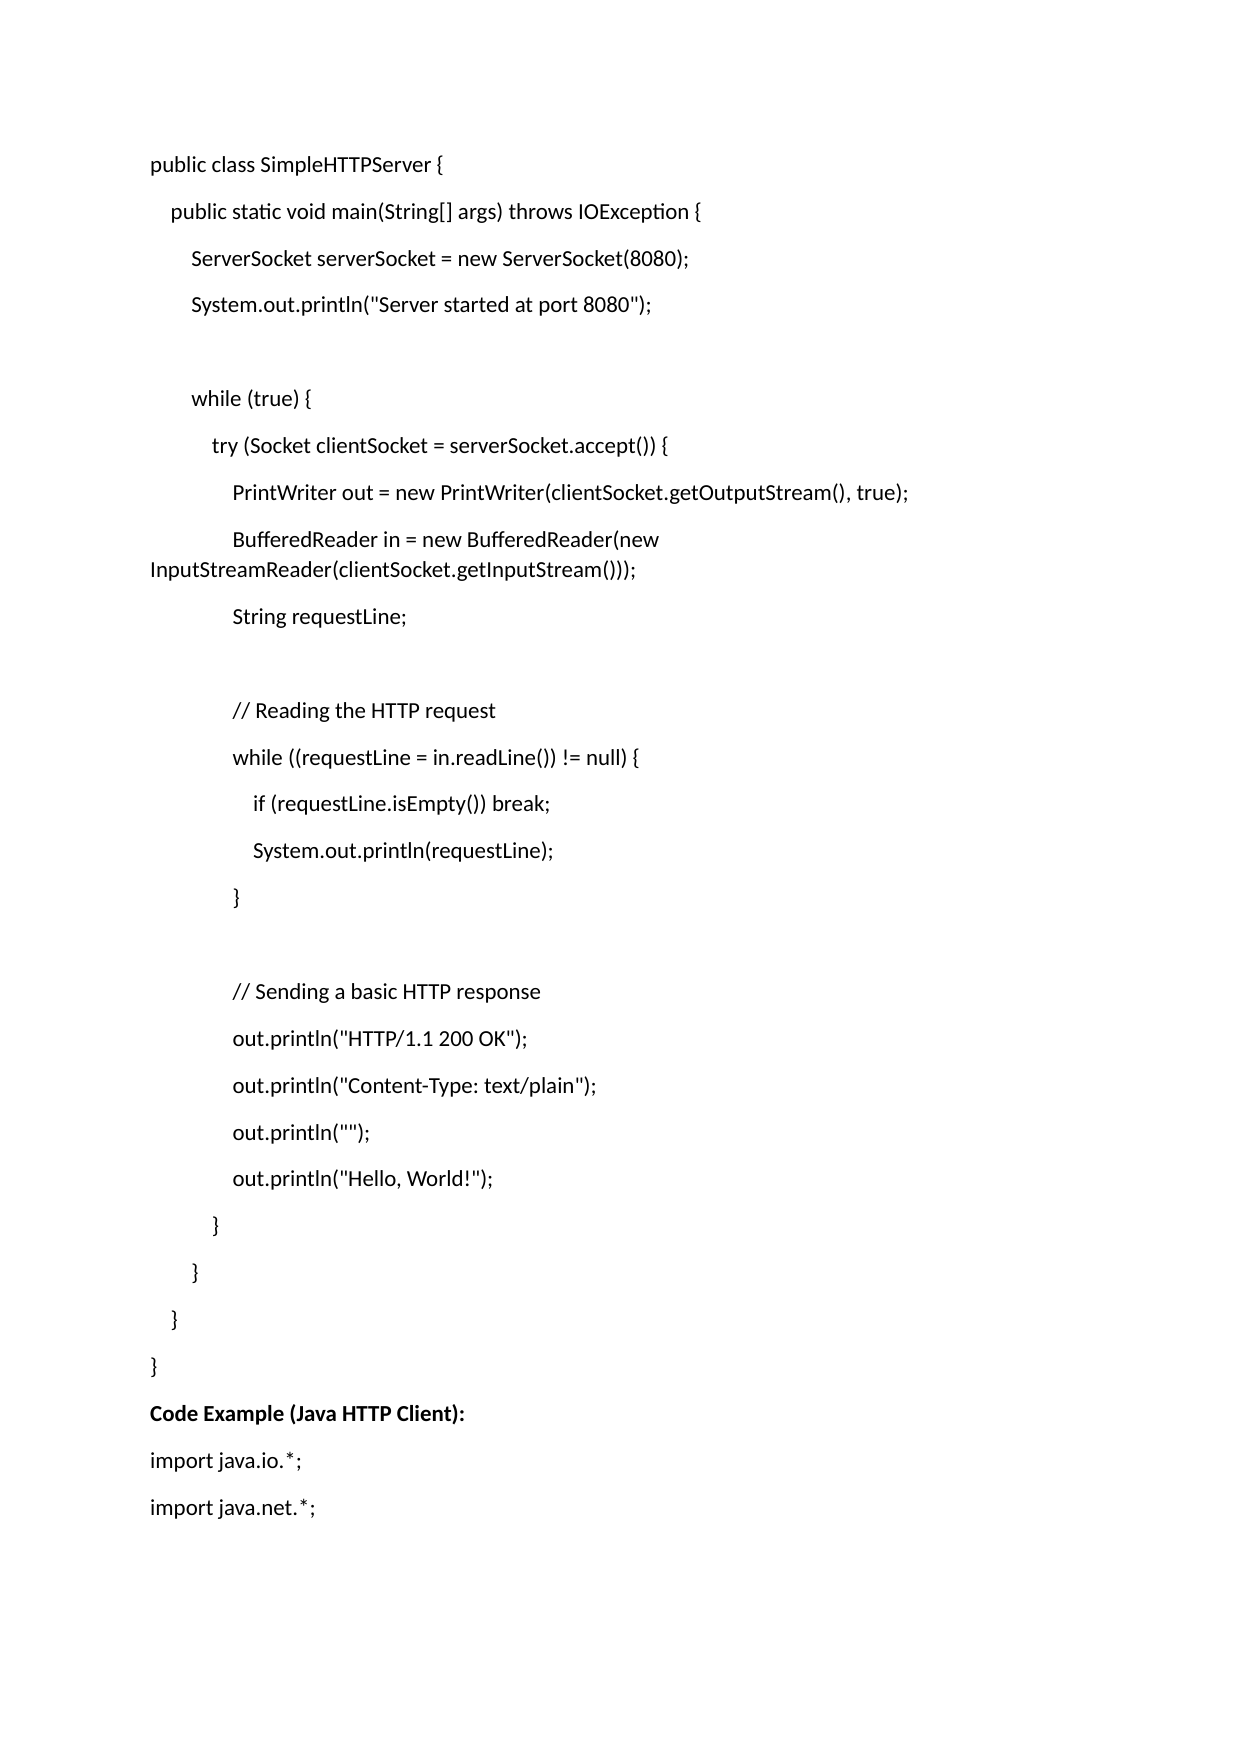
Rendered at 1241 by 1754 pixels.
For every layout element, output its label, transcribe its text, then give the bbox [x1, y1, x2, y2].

text if (requestLine.isEmpty()) break; [150, 789, 1090, 818]
text System.out.println("Server started at port 8080"); [150, 291, 1090, 319]
text try (Socket clientSocket = serverSocket.accept()) { [150, 431, 1090, 459]
text Code Example (Java HTTP Client): [150, 1399, 1090, 1427]
text ServerSocket serverSocket = new ServerSocket(8080); [150, 244, 1090, 272]
text BufferedReader in = new BufferedReader(new InputStreamReader(clientSocket.getInputStream())); [150, 525, 1090, 583]
text } [150, 1305, 1090, 1333]
text out.println("Hello, World!"); [150, 1164, 1090, 1193]
text public class SimpleHTTPServer { [150, 150, 1090, 178]
text out.println("HTTP/1.1 200 OK"); [150, 1024, 1090, 1052]
text out.println(""); [150, 1118, 1090, 1146]
text while ((requestLine = in.readLine()) != null) { [150, 743, 1090, 771]
text // Sending a basic HTTP response [150, 977, 1090, 1005]
text } [150, 1352, 1090, 1380]
text } [150, 883, 1090, 911]
text } [150, 1211, 1090, 1239]
text public static void main(String[] args) throws IOException { [150, 197, 1090, 225]
text import java.io.*; [150, 1446, 1090, 1474]
text } [150, 1258, 1090, 1286]
text import java.net.*; [150, 1493, 1090, 1521]
text System.out.println(requestLine); [150, 836, 1090, 864]
text out.println("Content-Type: text/plain"); [150, 1071, 1090, 1099]
text PrintWriter out = new PrintWriter(clientSocket.getOutputStream(), true); [150, 478, 1090, 506]
text while (true) { [150, 384, 1090, 412]
text String requestLine; [150, 602, 1090, 630]
text // Reading the HTTP request [150, 696, 1090, 724]
